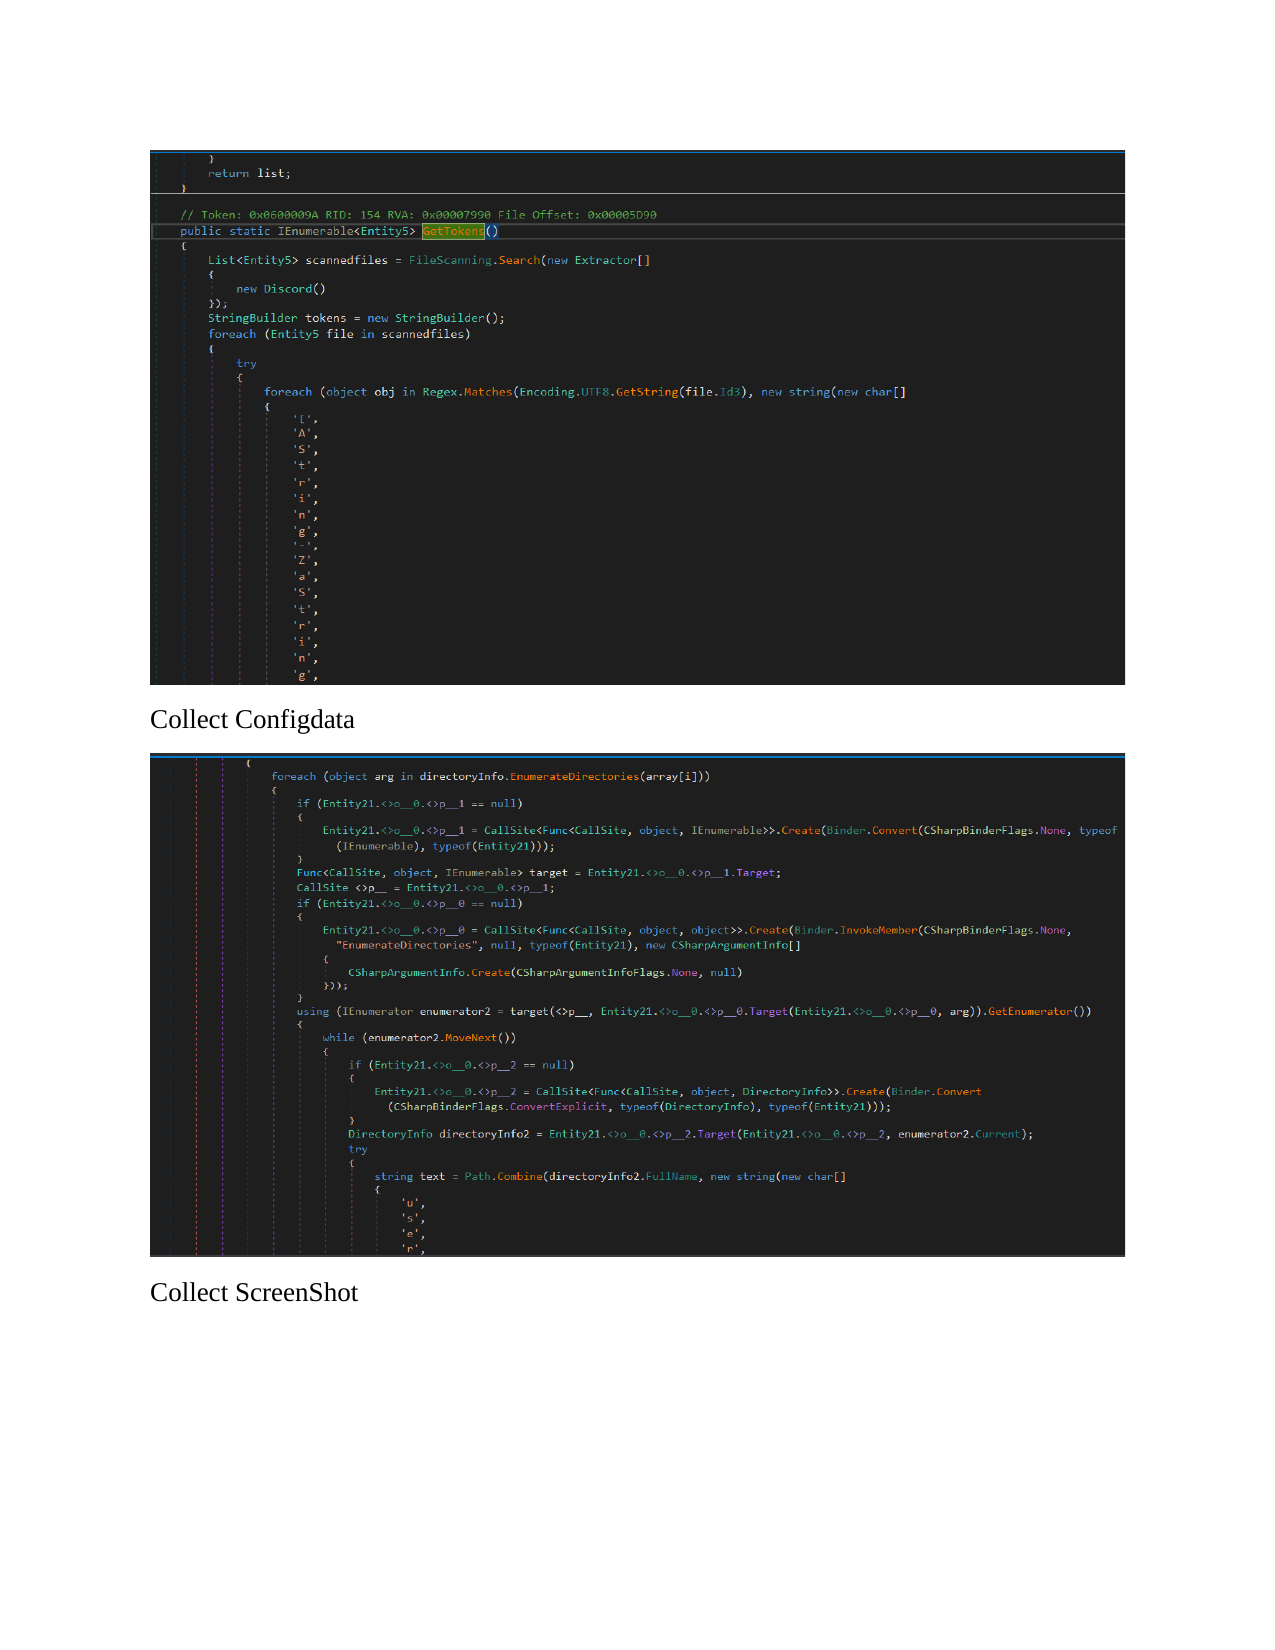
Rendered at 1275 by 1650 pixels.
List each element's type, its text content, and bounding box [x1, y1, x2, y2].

text Collect ScreenShot [150, 1276, 1125, 1307]
picture [150, 150, 1125, 685]
text Collect Configdata [150, 703, 1125, 734]
picture [150, 753, 1125, 1257]
